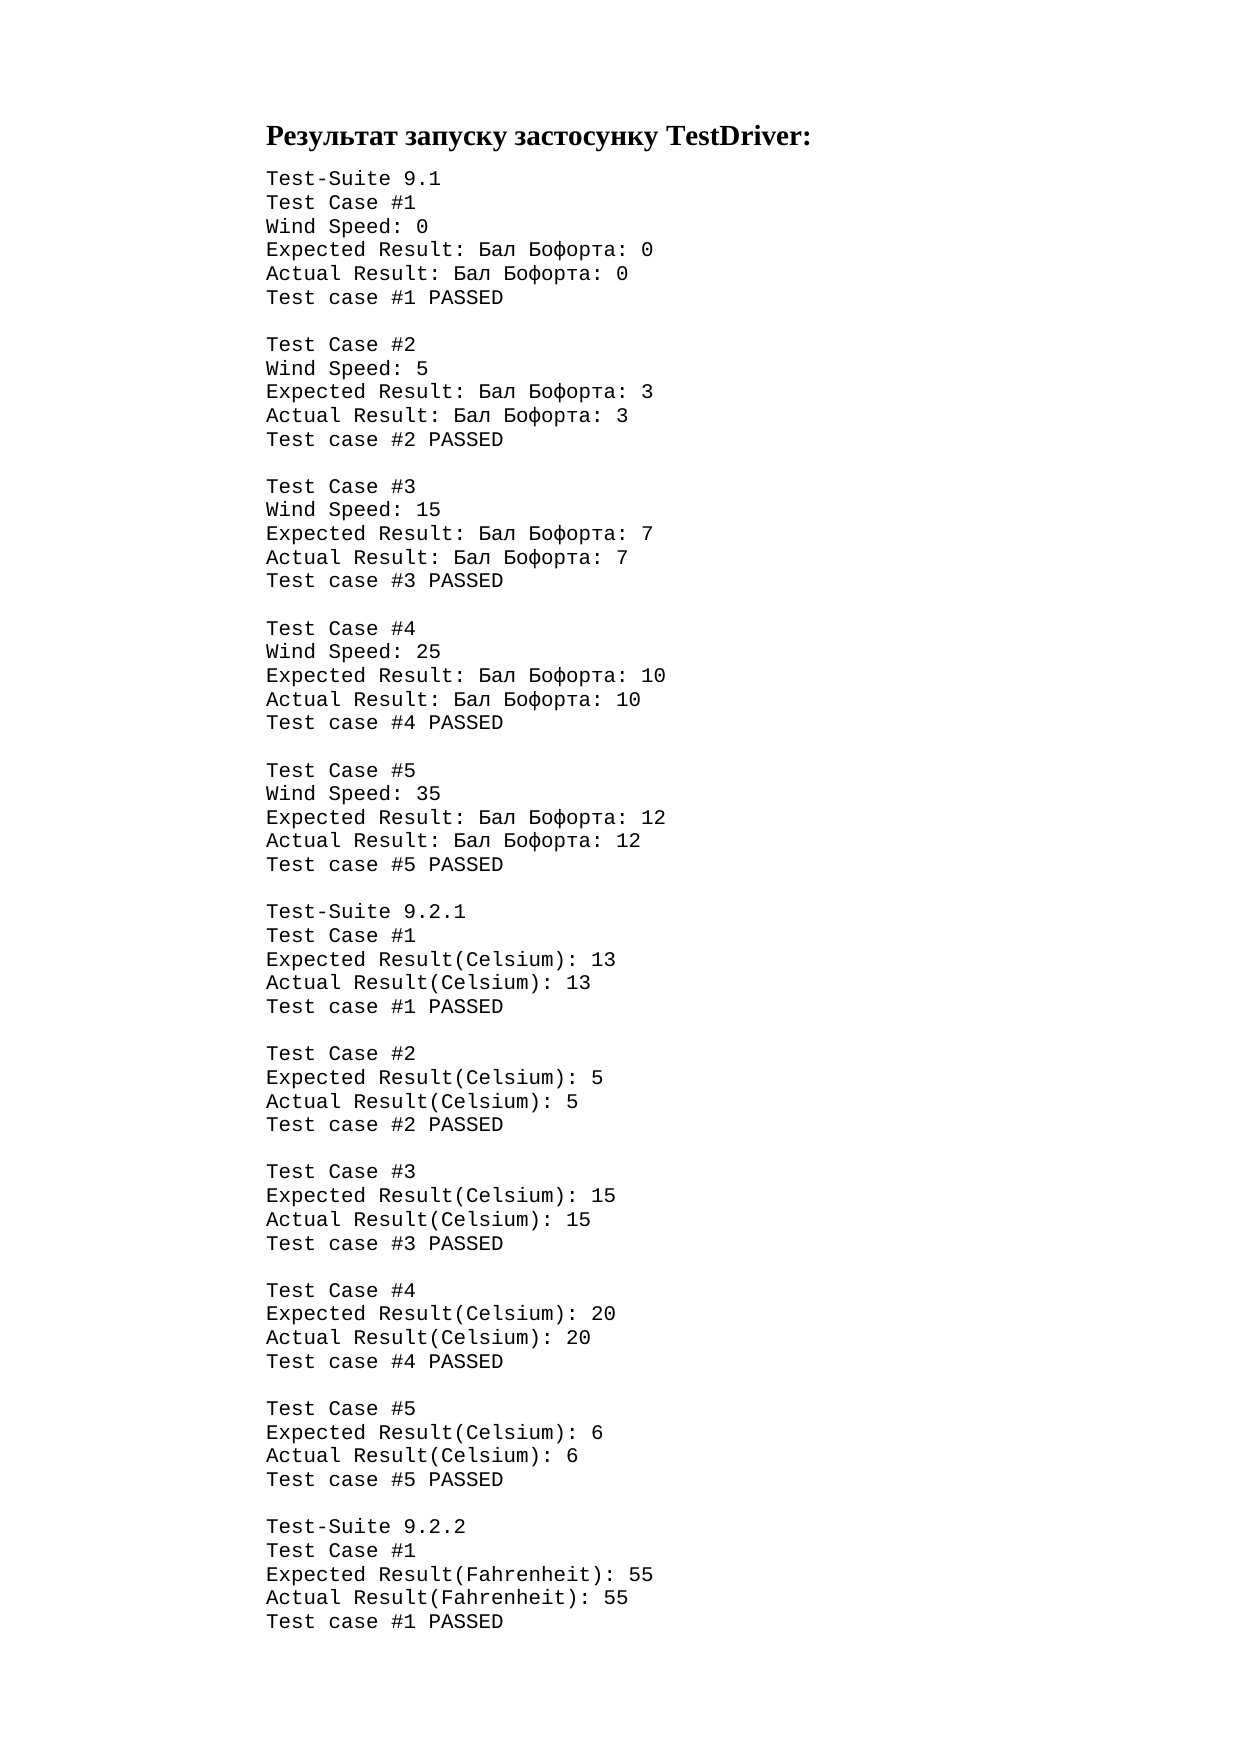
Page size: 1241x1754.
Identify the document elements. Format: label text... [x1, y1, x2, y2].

text Test case #4 PASSED [177, 1351, 1152, 1374]
text Wind Speed: 35 [177, 783, 1152, 807]
text Expected Result(Celsium): 6 [177, 1422, 1152, 1445]
text Actual Result: Бал Бофорта: 3 [177, 405, 1152, 428]
text Expected Result(Fahrenheit): 55 [177, 1563, 1152, 1587]
text Expected Result(Celsium): 20 [177, 1303, 1152, 1327]
text Test Case #1 [177, 925, 1152, 949]
text Test Case #5 [177, 1398, 1152, 1422]
text Actual Result(Celsium): 5 [177, 1091, 1152, 1114]
text Test case #5 PASSED [177, 854, 1152, 878]
text Test Case #3 [177, 1162, 1152, 1185]
text Test case #3 PASSED [177, 570, 1152, 594]
text Test case #1 PASSED [177, 996, 1152, 1020]
text Test Case #5 [177, 759, 1152, 783]
text Wind Speed: 0 [177, 216, 1152, 239]
text Actual Result(Fahrenheit): 55 [177, 1587, 1152, 1611]
text Test Case #4 [177, 1280, 1152, 1303]
text Test-Suite 9.2.1 [177, 901, 1152, 925]
text Test case #2 PASSED [177, 1114, 1152, 1138]
text Actual Result(Celsium): 13 [177, 972, 1152, 996]
text Actual Result: Бал Бофорта: 0 [177, 263, 1152, 287]
text Test Case #2 [177, 1043, 1152, 1067]
text Expected Result(Celsium): 5 [177, 1067, 1152, 1091]
text Expected Result: Бал Бофорта: 7 [177, 523, 1152, 547]
text Wind Speed: 5 [177, 358, 1152, 381]
text Test Case #4 [177, 618, 1152, 641]
text Test case #5 PASSED [177, 1469, 1152, 1493]
text Actual Result: Бал Бофорта: 12 [177, 831, 1152, 854]
text Wind Speed: 25 [177, 641, 1152, 665]
text Expected Result(Celsium): 13 [177, 949, 1152, 972]
text Actual Result(Celsium): 15 [177, 1209, 1152, 1232]
text Expected Result: Бал Бофорта: 10 [177, 665, 1152, 689]
text Test Case #1 [177, 1540, 1152, 1563]
text Expected Result(Celsium): 15 [177, 1185, 1152, 1209]
text Actual Result: Бал Бофорта: 10 [177, 689, 1152, 712]
text Test Case #1 [177, 192, 1152, 216]
text Actual Result(Celsium): 20 [177, 1327, 1152, 1351]
text Test case #1 PASSED [177, 1611, 1152, 1634]
text Actual Result: Бал Бофорта: 7 [177, 547, 1152, 570]
text Test case #3 PASSED [177, 1232, 1152, 1256]
text Test-Suite 9.1 [177, 168, 1152, 192]
text Test case #1 PASSED [177, 287, 1152, 310]
text Test Case #3 [177, 476, 1152, 499]
text Expected Result: Бал Бофорта: 0 [177, 239, 1152, 263]
text Test case #4 PASSED [177, 712, 1152, 736]
text Test-Suite 9.2.2 [177, 1516, 1152, 1540]
text Expected Result: Бал Бофорта: 3 [177, 381, 1152, 405]
text Expected Result: Бал Бофорта: 12 [177, 807, 1152, 831]
text Actual Result(Celsium): 6 [177, 1445, 1152, 1469]
text Test Case #2 [177, 334, 1152, 358]
text Результат запуску застосунку TestDriver: [177, 118, 1152, 152]
text Test case #2 PASSED [177, 428, 1152, 452]
text Wind Speed: 15 [177, 499, 1152, 523]
